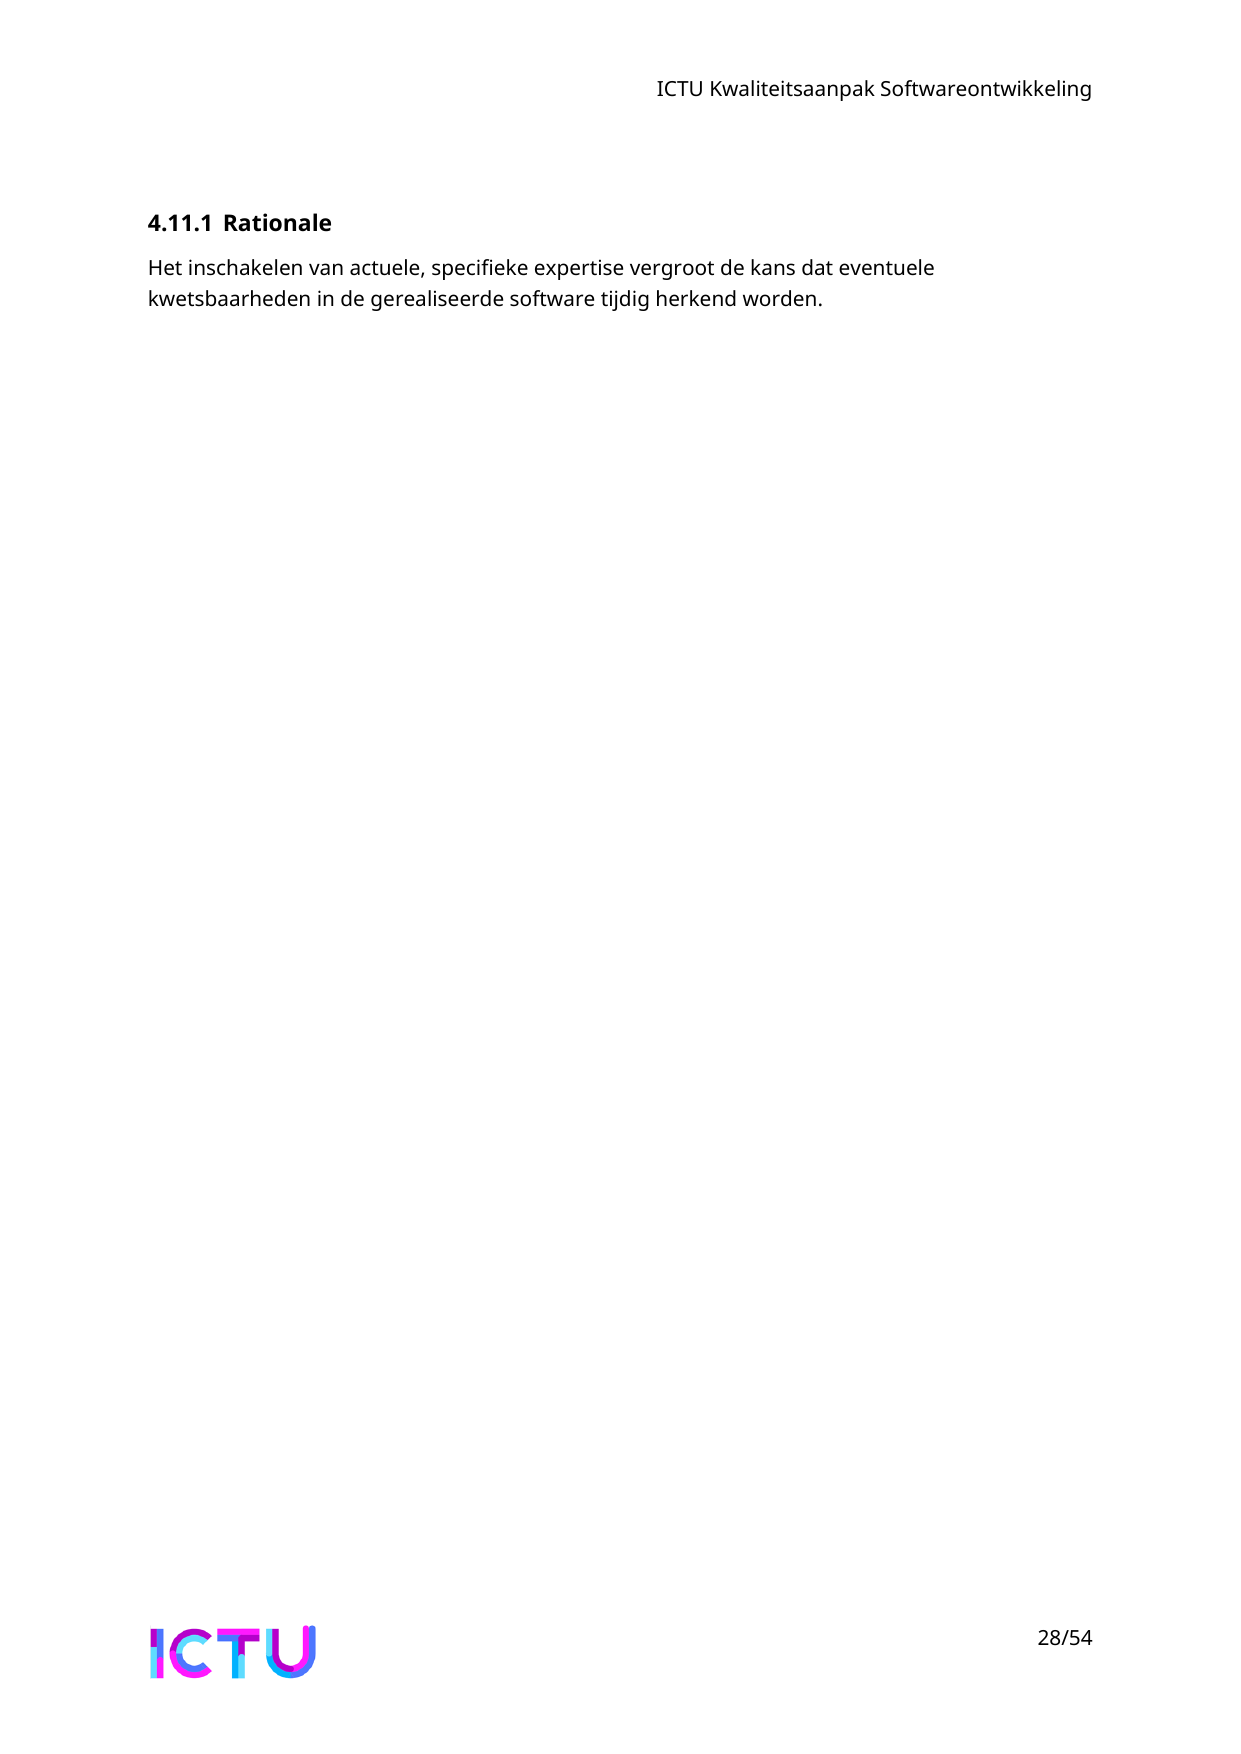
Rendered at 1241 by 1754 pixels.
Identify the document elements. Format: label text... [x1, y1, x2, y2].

picture [148, 1623, 319, 1683]
text Het inschakelen van actuele, specifieke expertise vergroot de kans dat eventuele kwetsbaarheden in de gerealiseerde software tijdig herkend worden. [148, 253, 1092, 312]
subtitle Rationale [148, 207, 1092, 238]
